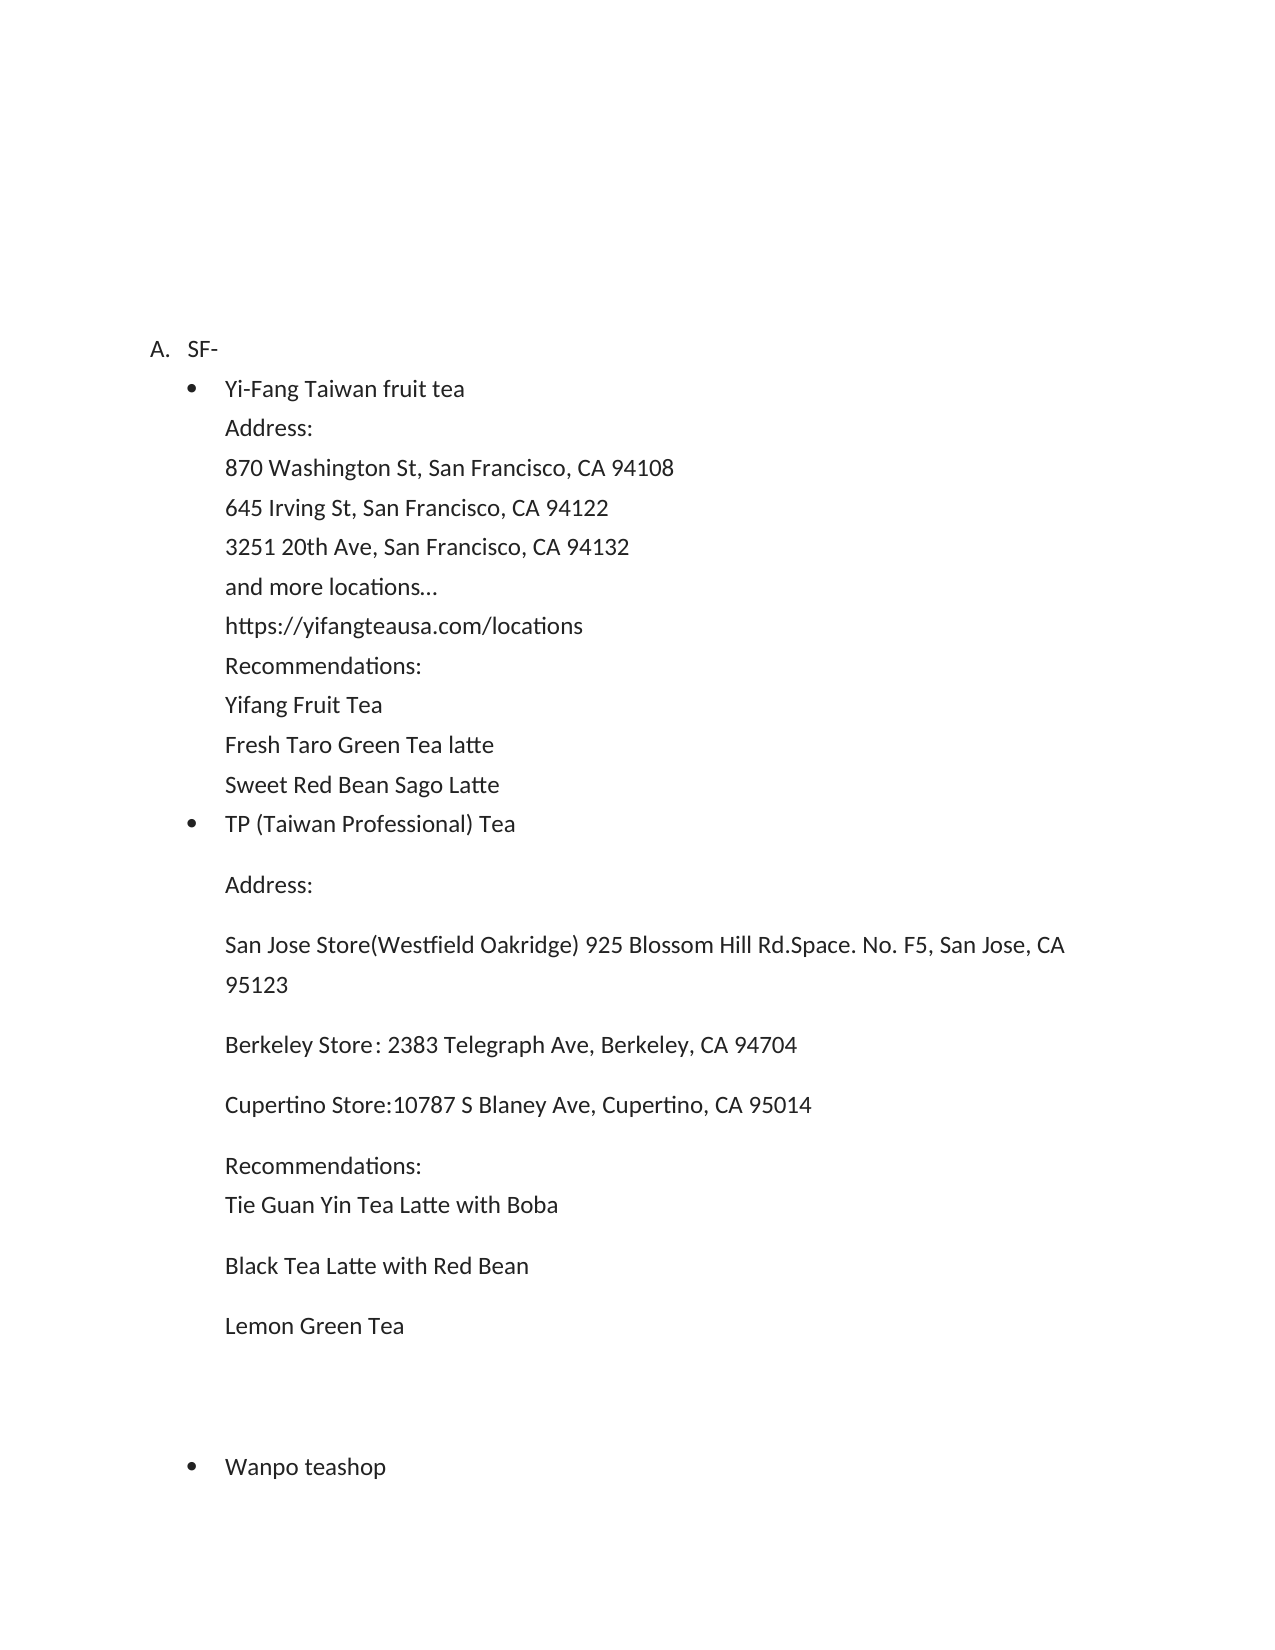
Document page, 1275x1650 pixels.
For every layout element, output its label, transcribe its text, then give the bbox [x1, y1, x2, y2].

text Lemon Green Tea [225, 1310, 1125, 1382]
text Berkeley Store : 2383 Telegraph Ave, Berkeley, CA 94704 [225, 1029, 1125, 1060]
text Address: [225, 869, 1125, 899]
list Yi-Fang Taiwan fruit tea [187, 373, 1125, 403]
text San Jose Store(Westfield Oakridge) 925 Blossom Hill Rd.Space. No. F5, San Jose, CA 95123 [225, 929, 1125, 999]
list Yifang Fruit Tea Fresh Taro Green Tea latte Sweet Red Bean Sago Latte [225, 689, 1125, 799]
list Wanpo teashop [187, 1451, 1125, 1482]
text Cupertino Store:10787 S Blaney Ave, Cupertino, CA 95014 [225, 1089, 1125, 1120]
list SF- [150, 333, 1125, 364]
text Recommendations: Tie Guan Yin Tea Latte with Boba [225, 1150, 1125, 1220]
list Recommendations: [225, 650, 1125, 681]
text Black Tea Latte with Red Bean [225, 1250, 1125, 1281]
list TP (Taiwan Professional) Tea [187, 808, 1125, 839]
list Address: 870 Washington St, San Francisco, CA 94108 645 Irving St, San Francisco, CA 94122 3251 20th Ave, San Francisco, CA 94132 and more locations… https://yifangteausa.com/locations [225, 412, 1125, 641]
